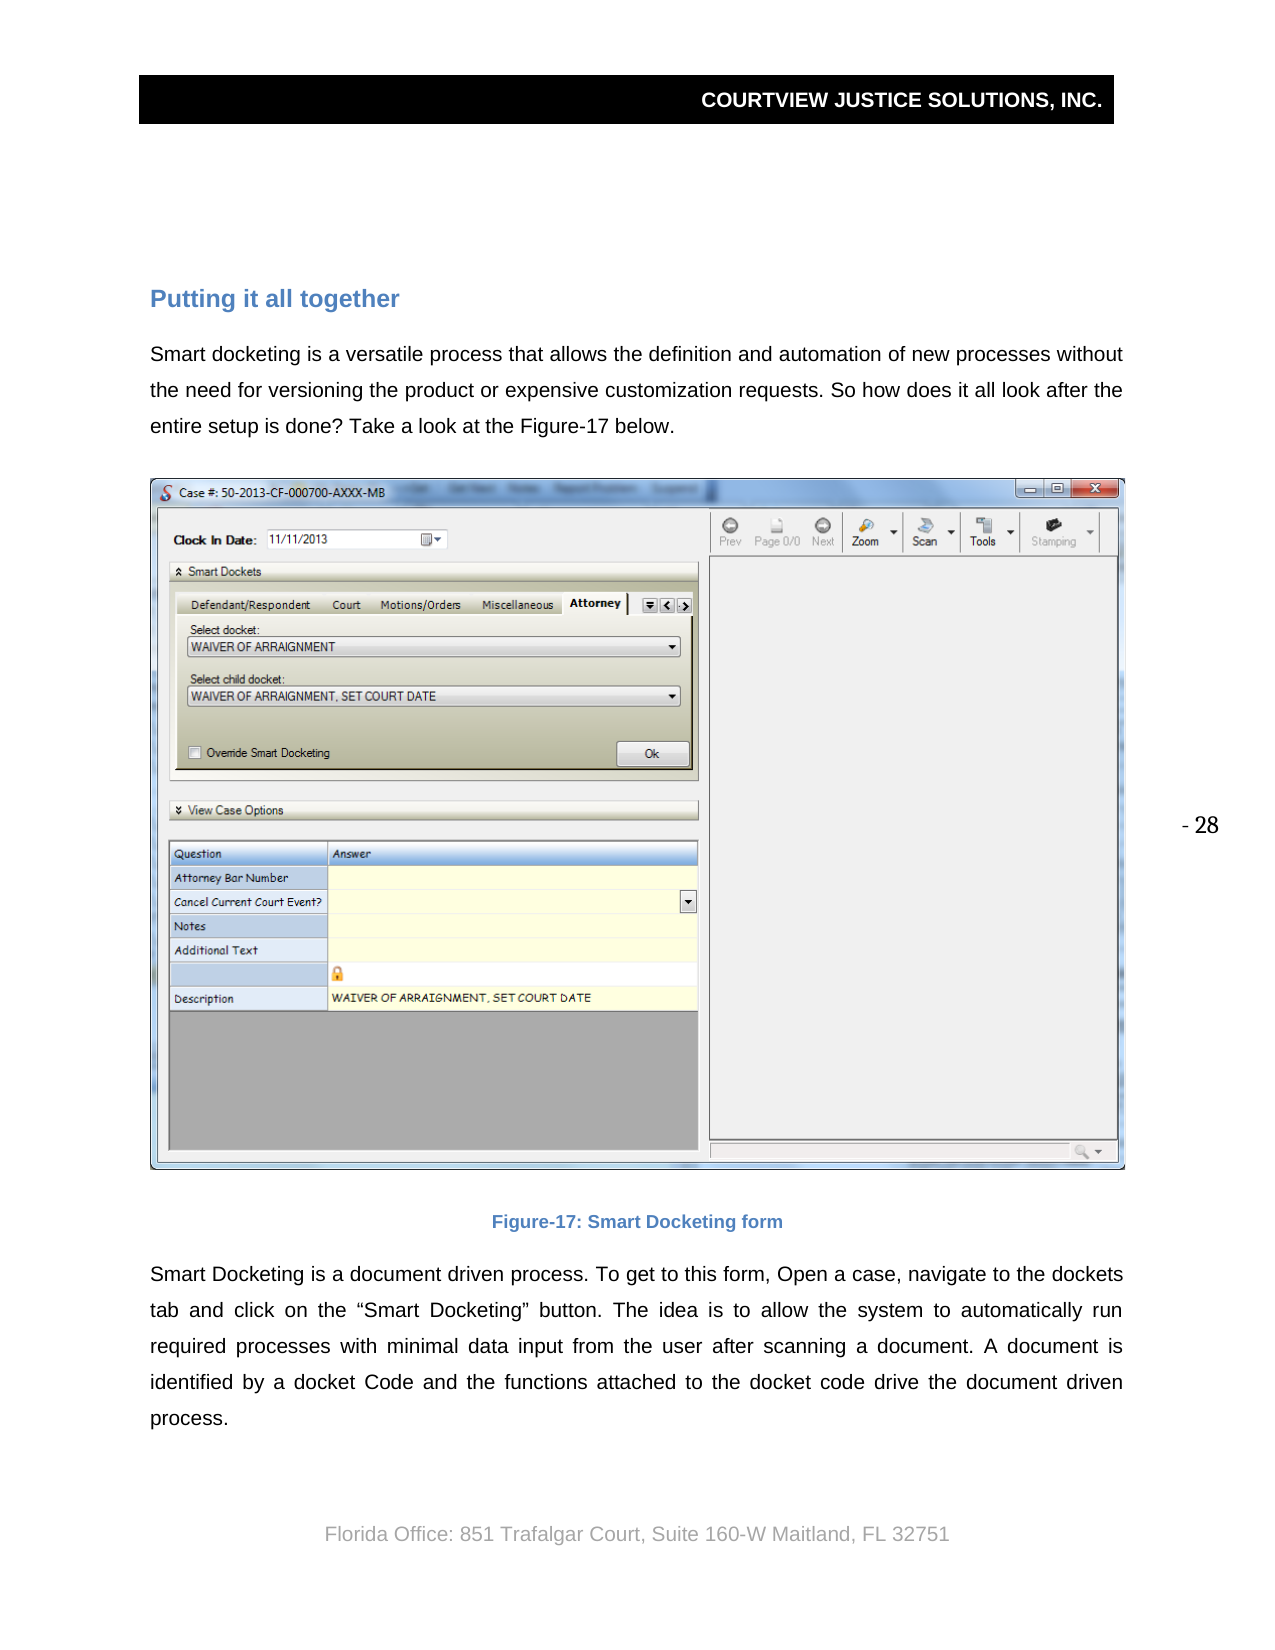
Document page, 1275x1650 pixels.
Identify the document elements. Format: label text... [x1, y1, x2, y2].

subtitle Putting it all together [150, 284, 1125, 313]
text Smart docketing is a versatile process that allows the definition and automation of new processes without the need for versioning the product or expensive customization requests. So how does it all look after the entire setup is done? Take a look at the Figure-17 below. [150, 342, 1125, 438]
picture [150, 478, 1125, 1170]
text Figure-17: Smart Docketing form [150, 1211, 1125, 1233]
text Smart Docketing is a document driven process. To get to this form, Open a case, navigate to the dockets tab and click on the “Smart Docketing” button. The idea is to allow the system to automatically run required processes with minimal data input from the user after scanning a document. A document is identified by a docket Code and the functions attached to the docket code drive the document driven process. [150, 1262, 1125, 1429]
